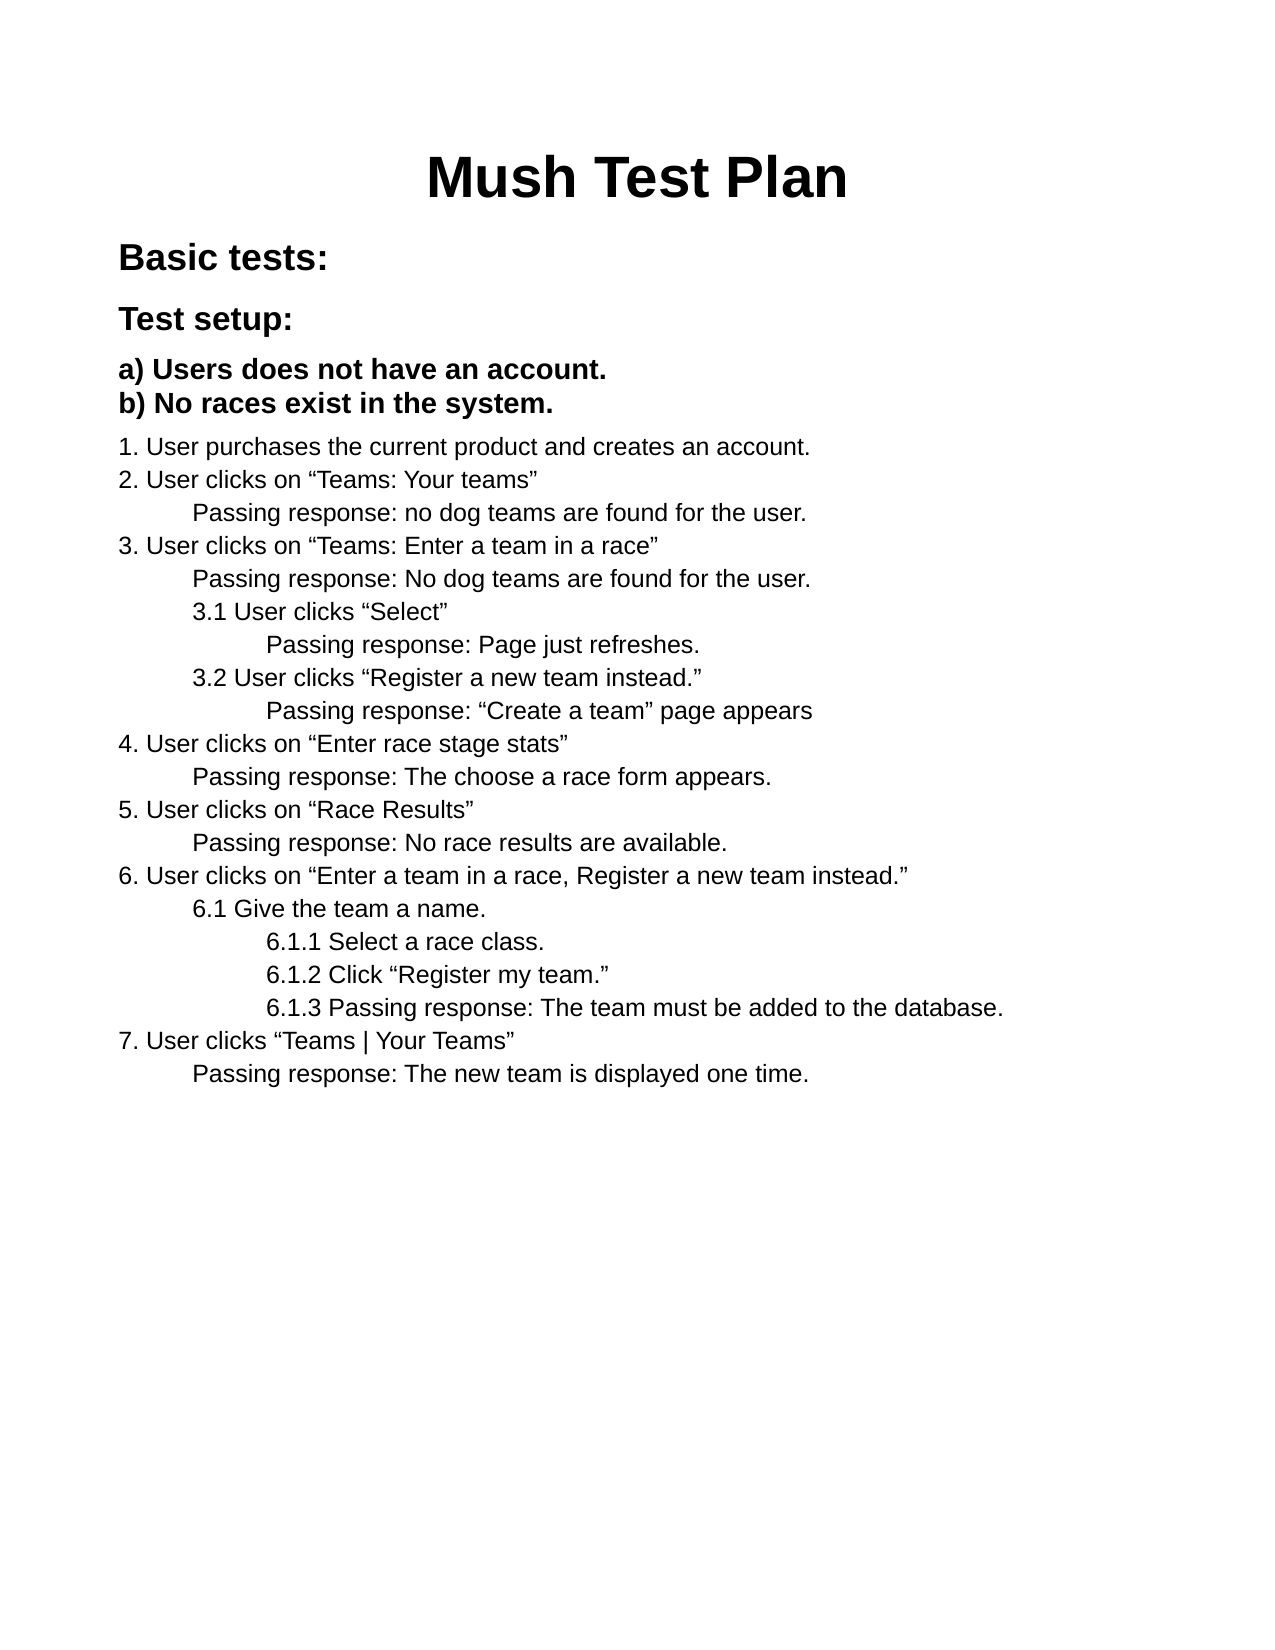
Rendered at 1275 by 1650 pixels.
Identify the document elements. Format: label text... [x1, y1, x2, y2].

text Passing response: The choose a race form appears. [118, 762, 1157, 791]
text 7. User clicks “Teams | Your Teams” [118, 1026, 1157, 1055]
subtitle b) No races exist in the system. [118, 386, 1157, 419]
text 3. User clicks on “Teams: Enter a team in a race” [118, 531, 1157, 560]
subtitle Test setup: [118, 299, 1157, 338]
text 6. User clicks on “Enter a team in a race, Register a new team instead.” [118, 861, 1157, 890]
subtitle a) Users does not have an account. [118, 352, 1157, 386]
text 6.1.2 Click “Register my team.” [266, 960, 1157, 989]
text Passing response: No race results are available. [118, 828, 1157, 857]
text 1. User purchases the current product and creates an account. [118, 432, 1157, 461]
text Passing response: The new team is displayed one time. [118, 1059, 1157, 1088]
text Passing response: no dog teams are found for the user. [118, 498, 1157, 527]
title Mush Test Plan [118, 143, 1157, 210]
text 4. User clicks on “Enter race stage stats” [118, 729, 1157, 758]
text 6.1 Give the team a name. [118, 894, 1157, 923]
text 5. User clicks on “Race Results” [118, 795, 1157, 824]
text 2. User clicks on “Teams: Your teams” [118, 465, 1157, 494]
text Passing response: “Create a team” page appears [192, 696, 1157, 725]
text 6.1.3 Passing response: The team must be added to the database. [266, 993, 1157, 1022]
text 3.1 User clicks “Select” [192, 597, 1157, 626]
text 6.1.1 Select a race class. [266, 927, 1157, 956]
text Passing response: No dog teams are found for the user. [118, 564, 1157, 593]
text 3.2 User clicks “Register a new team instead.” [192, 663, 1157, 692]
subtitle Basic tests: [118, 235, 1157, 278]
text Passing response: Page just refreshes. [192, 630, 1157, 659]
